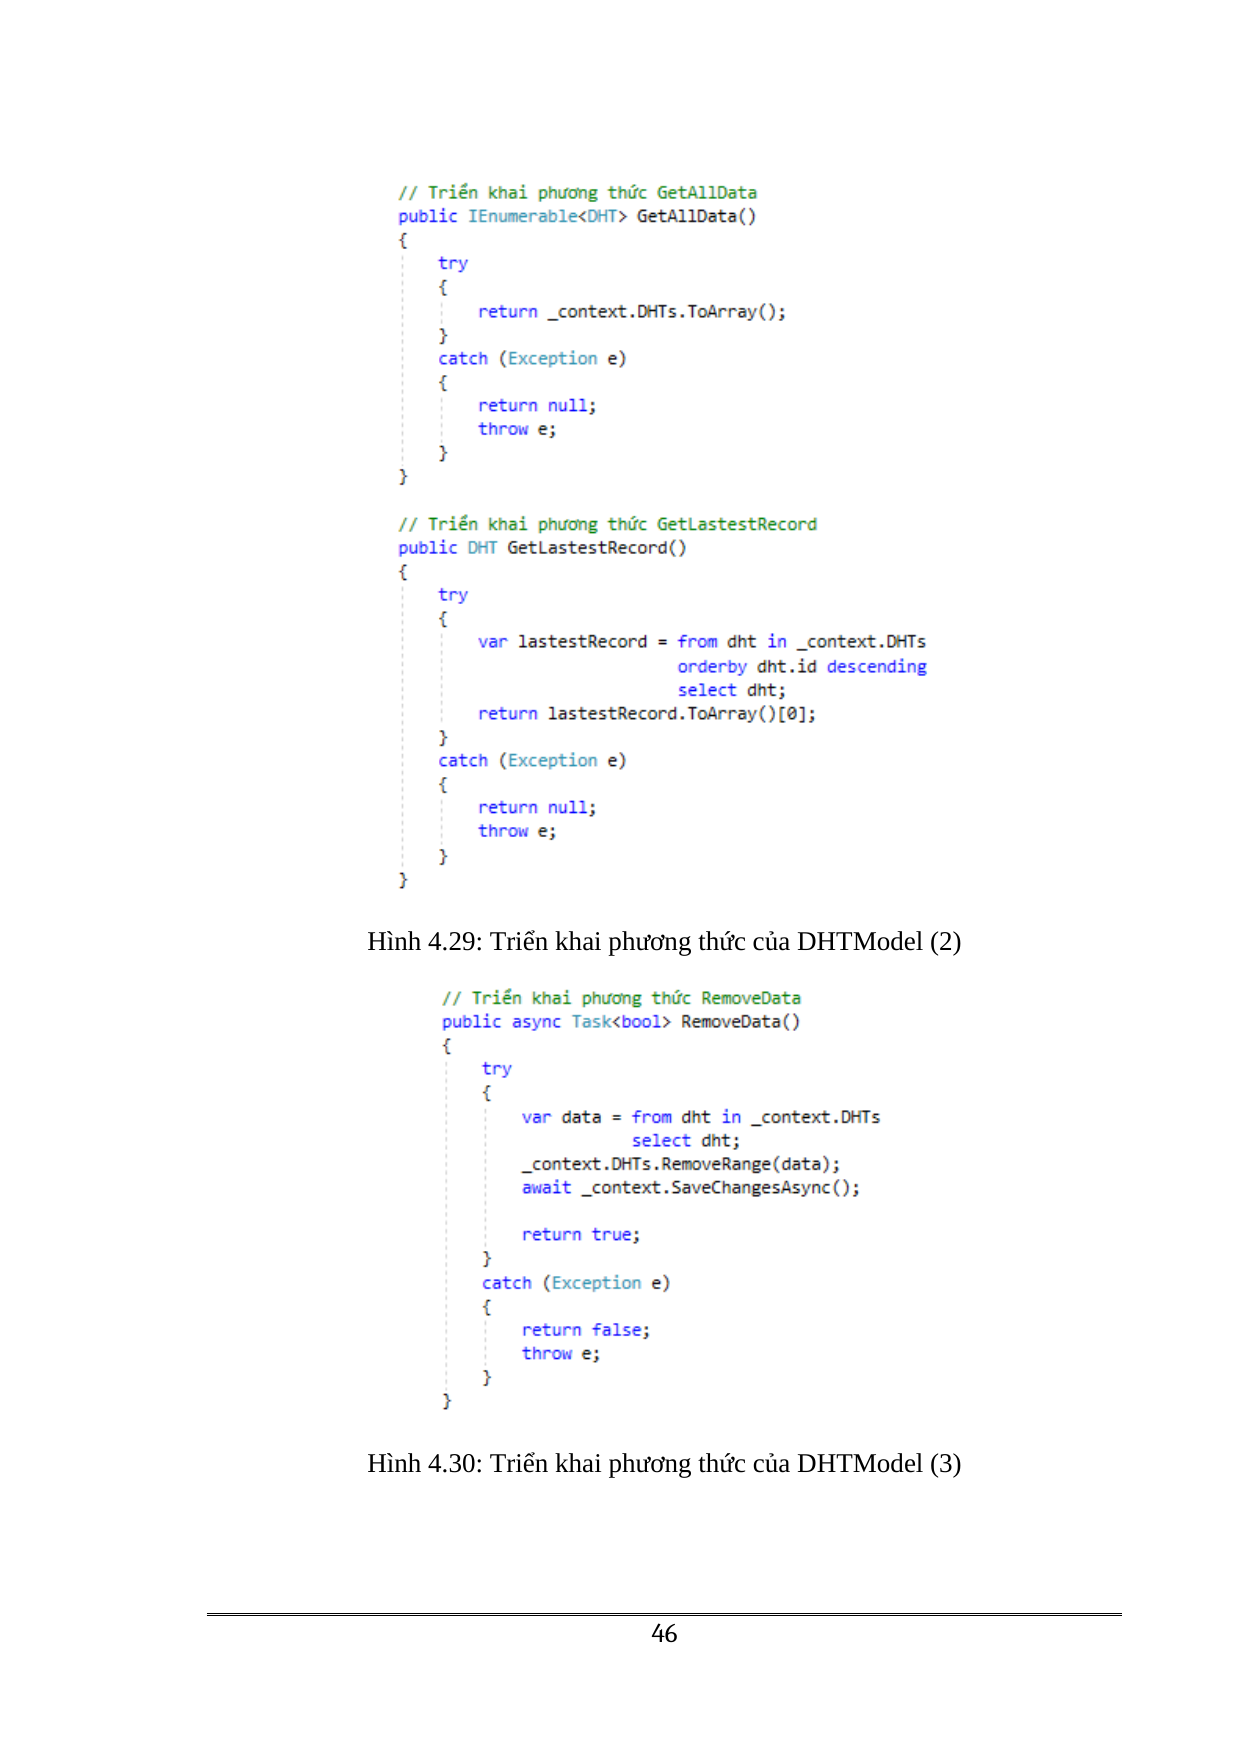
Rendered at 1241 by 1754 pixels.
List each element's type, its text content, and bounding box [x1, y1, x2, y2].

picture [391, 177, 938, 898]
picture [441, 984, 888, 1419]
